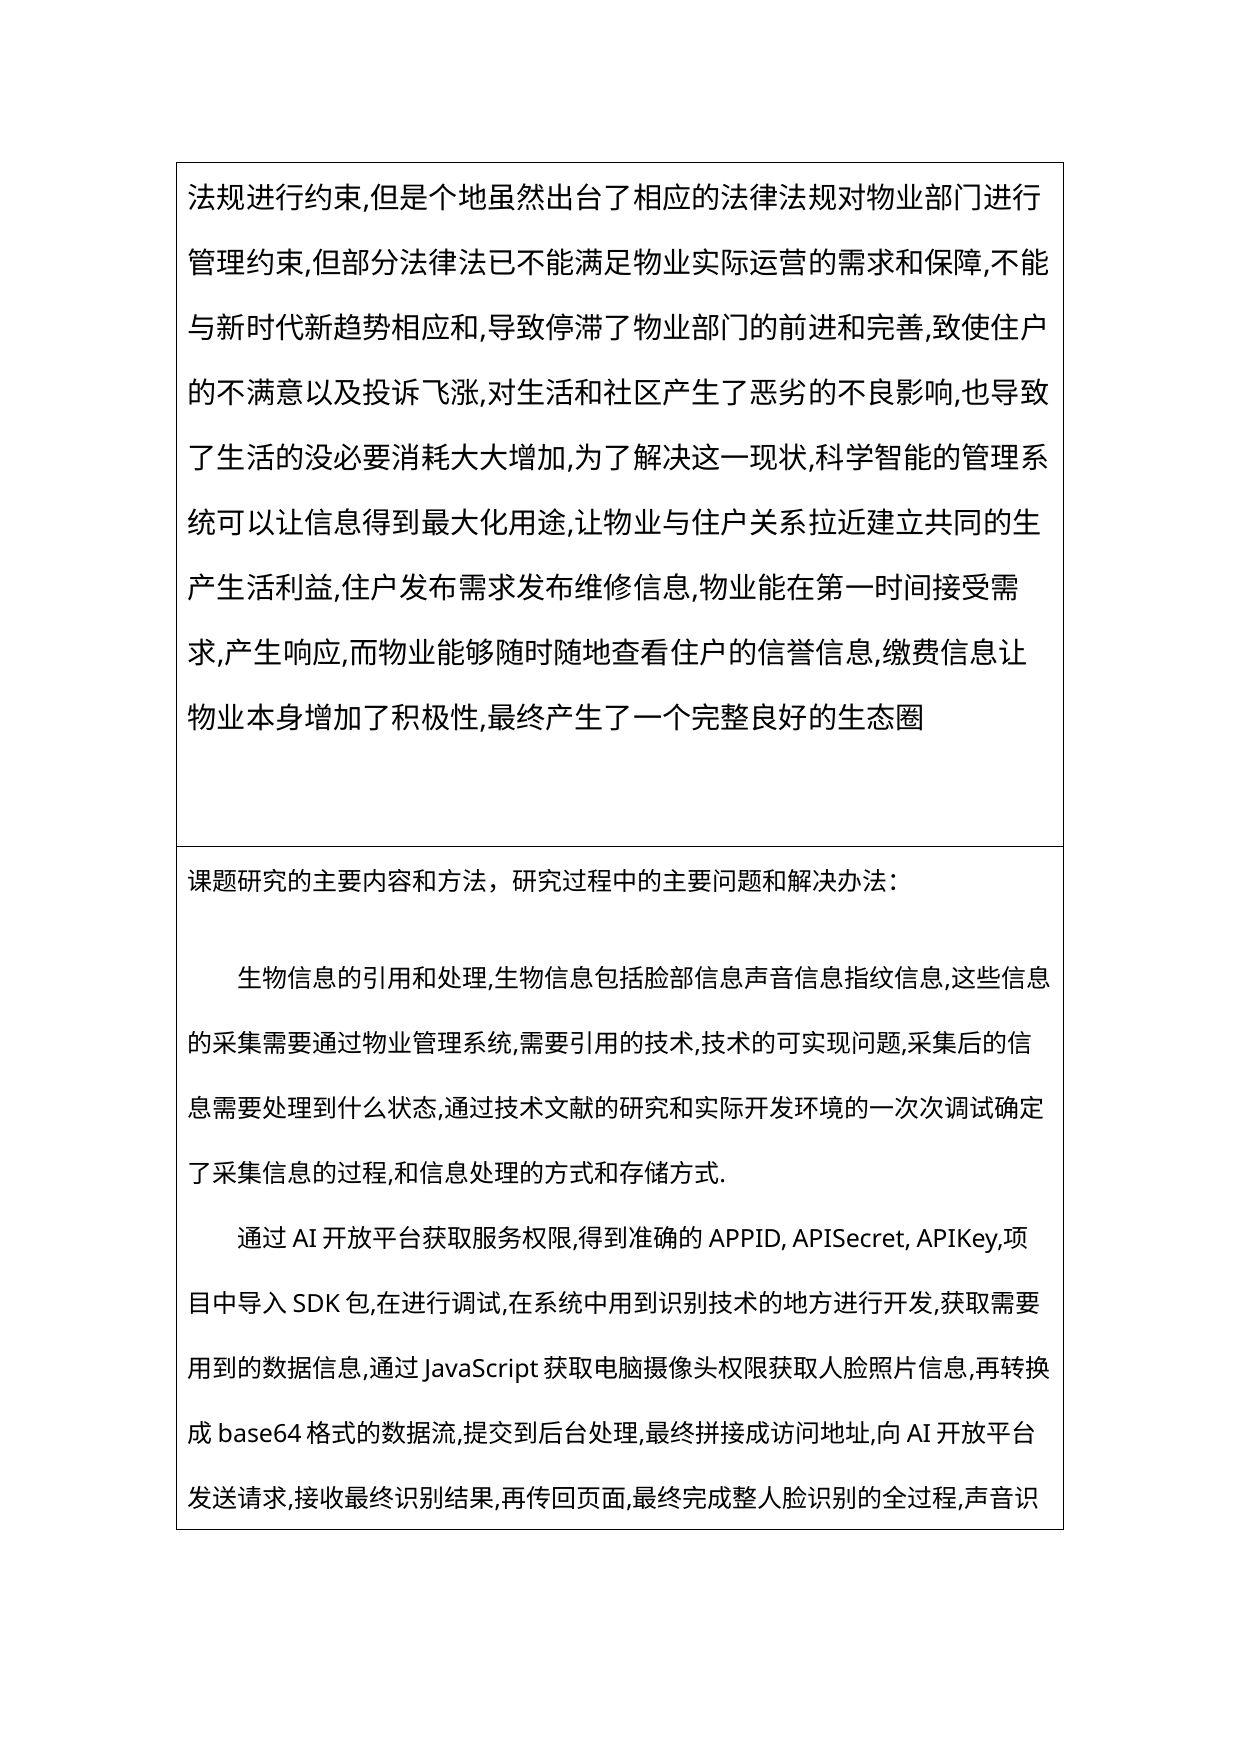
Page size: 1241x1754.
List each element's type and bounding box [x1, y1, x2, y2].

table_cell [177, 847, 1063, 1529]
table_cell [177, 163, 1063, 846]
